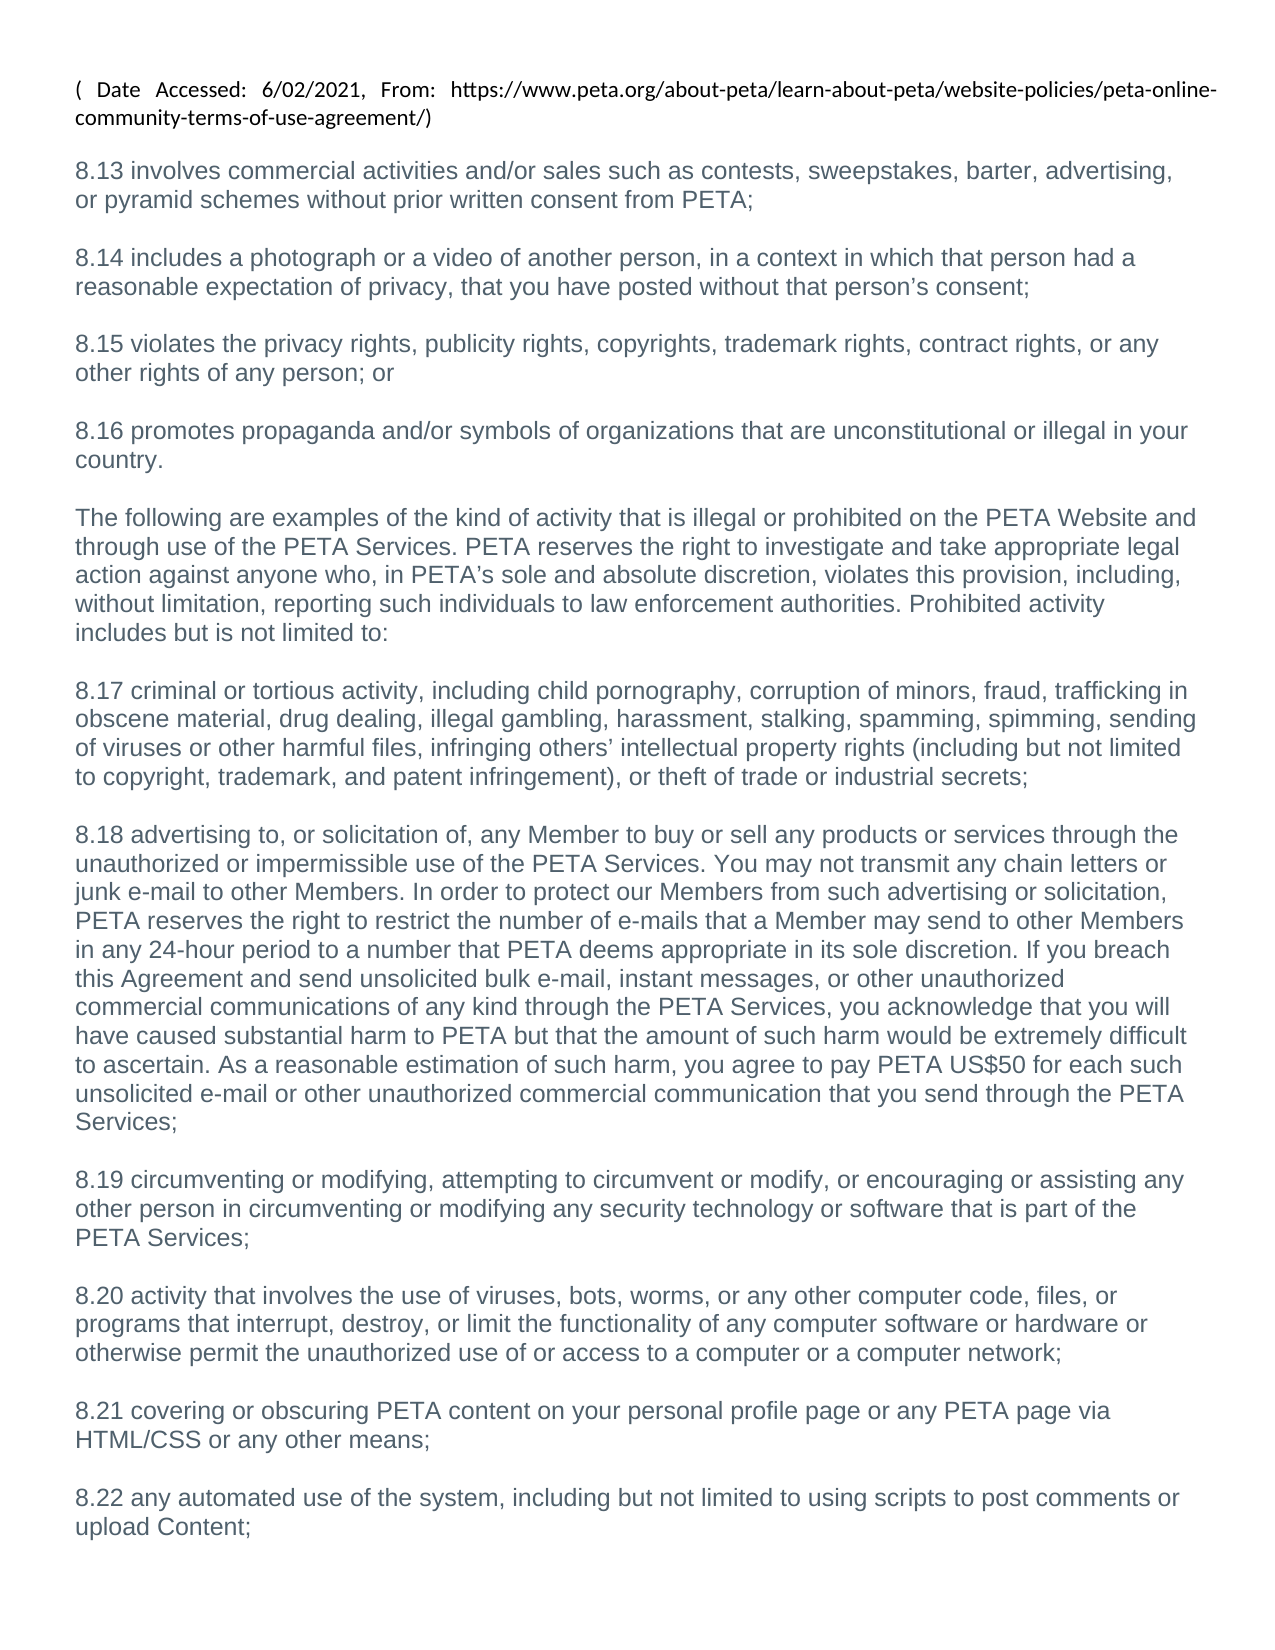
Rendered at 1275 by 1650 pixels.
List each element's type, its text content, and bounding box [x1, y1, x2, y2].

text 8.14 includes a photograph or a video of another person, in a context in which that person had a reasonable expectation of privacy, that you have posted without that person’s consent; [75, 243, 1200, 300]
text 8.19 circumventing or modifying, attempting to circumvent or modify, or encouraging or assisting any other person in circumventing or modifying any security technology or software that is part of the PETA Services; [75, 1165, 1200, 1251]
text 8.17 criminal or tortious activity, including child pornography, corruption of minors, fraud, trafficking in obscene material, drug dealing, illegal gambling, harassment, stalking, spamming, spimming, sending of viruses or other harmful files, infringing others’ intellectual property rights (including but not limited to copyright, trademark, and patent infringement), or theft of trade or industrial secrets; [75, 676, 1200, 791]
text 8.15 violates the privacy rights, publicity rights, copyrights, trademark rights, contract rights, or any other rights of any person; or [75, 329, 1200, 387]
text 8.13 involves commercial activities and/or sales such as contests, sweepstakes, barter, advertising, or pyramid schemes without prior written consent from PETA; [75, 156, 1200, 213]
text 8.18 advertising to, or solicitation of, any Member to buy or sell any products or services through the unauthorized or impermissible use of the PETA Services. You may not transmit any chain letters or junk e-mail to other Members. In order to protect our Members from such advertising or solicitation, PETA reserves the right to restrict the number of e-mails that a Member may send to other Members in any 24-hour period to a number that PETA deems appropriate in its sole discretion. If you breach this Agreement and send unsolicited bulk e-mail, instant messages, or other unauthorized commercial communications of any kind through the PETA Services, you acknowledge that you will have caused substantial harm to PETA but that the amount of such harm would be extremely difficult to ascertain. As a reasonable estimation of such harm, you agree to pay PETA US$50 for each such unsolicited e-mail or other unauthorized commercial communication that you send through the PETA Services; [75, 820, 1200, 1136]
text 8.22 any automated use of the system, including but not limited to using scripts to post comments or upload Content; [75, 1483, 1200, 1540]
text The following are examples of the kind of activity that is illegal or prohibited on the PETA Website and through use of the PETA Services. PETA reserves the right to investigate and take appropriate legal action against anyone who, in PETA’s sole and absolute discretion, violates this provision, including, without limitation, reporting such individuals to law enforcement authorities. Prohibited activity includes but is not limited to: [75, 503, 1200, 646]
text 8.21 covering or obscuring PETA content on your personal profile page or any PETA page via HTML/CSS or any other means; [75, 1396, 1200, 1453]
text 8.20 activity that involves the use of viruses, bots, worms, or any other computer code, files, or programs that interrupt, destroy, or limit the functionality of any computer software or hardware or otherwise permit the unauthorized use of or access to a computer or a computer network; [75, 1281, 1200, 1367]
text 8.16 promotes propaganda and/or symbols of organizations that are unconstitutional or illegal in your country. [75, 416, 1200, 473]
